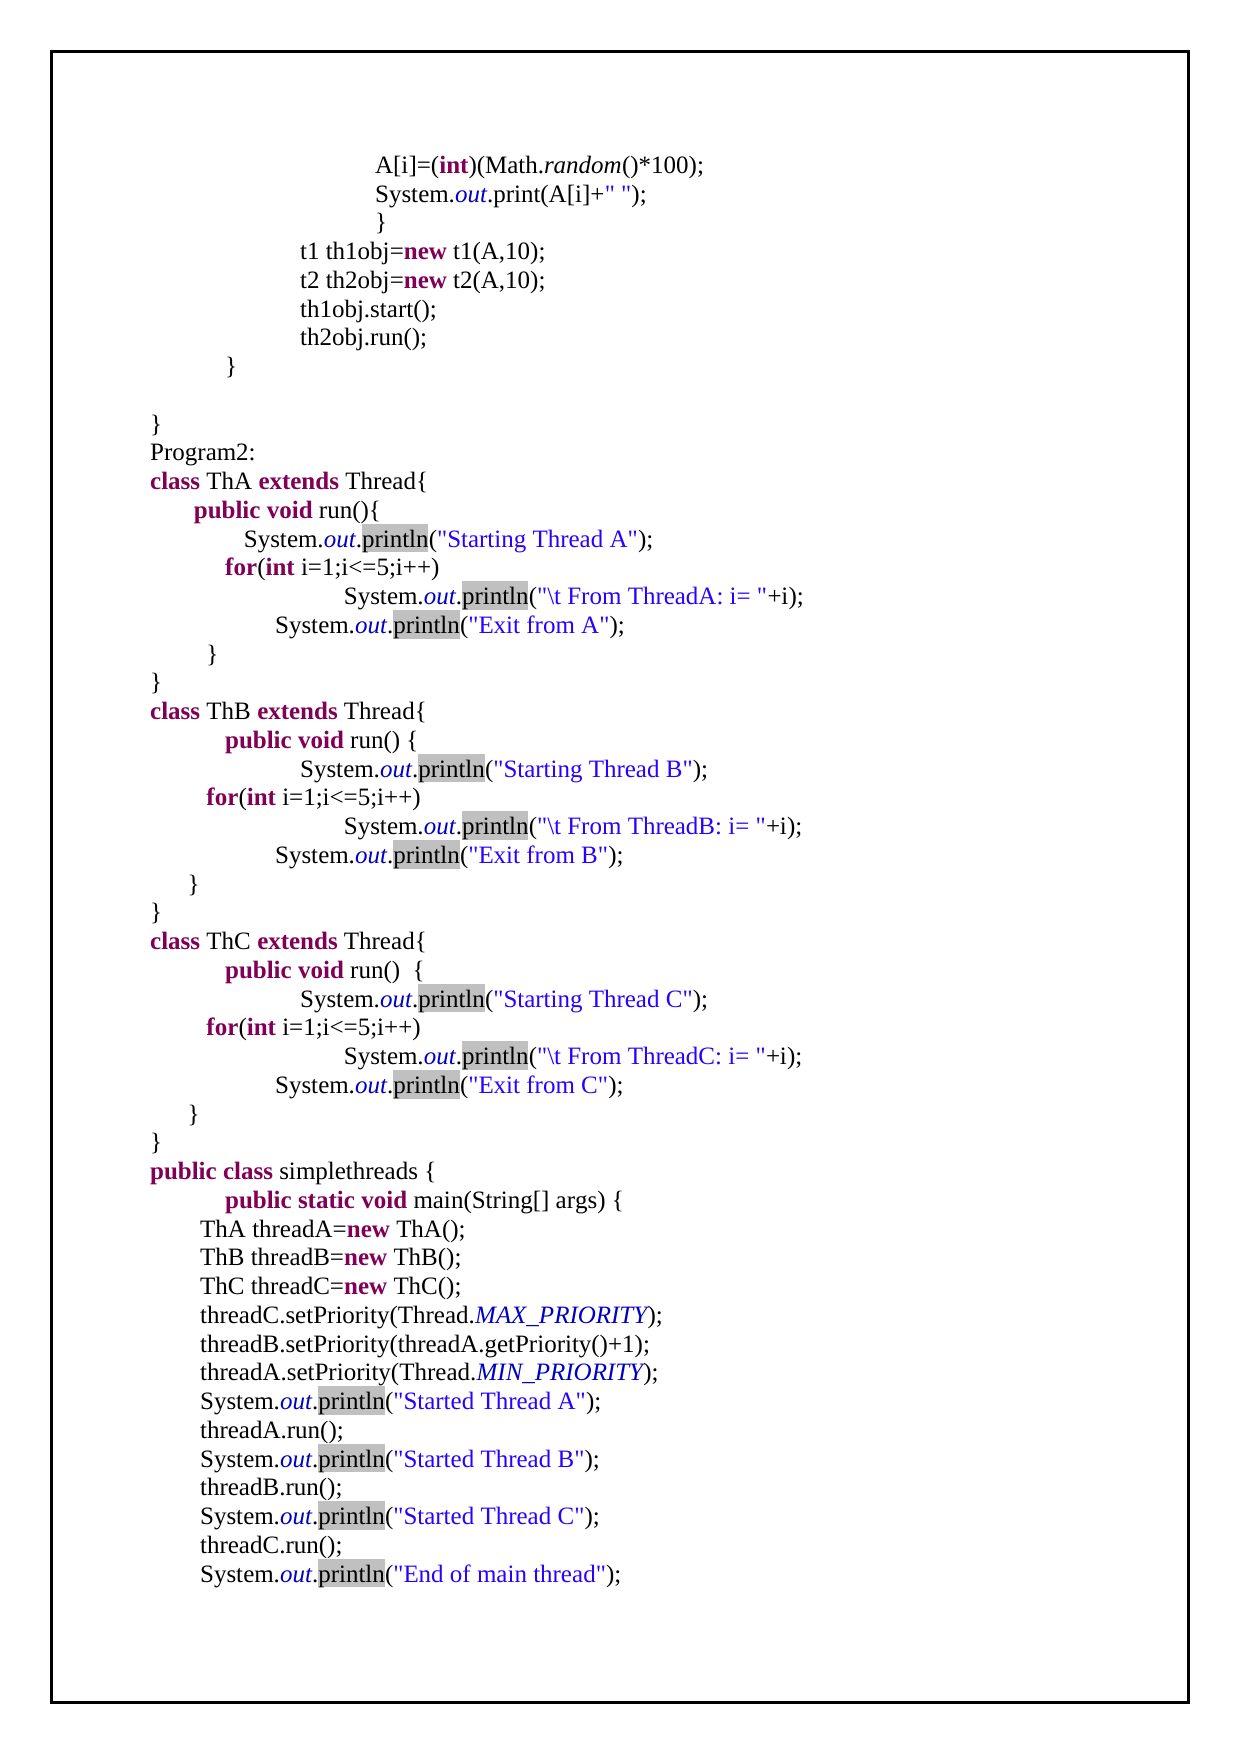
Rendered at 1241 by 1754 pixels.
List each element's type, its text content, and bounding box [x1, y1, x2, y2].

text ThB threadB=new ThB(); [150, 1242, 1090, 1271]
text System.out.println("End of main thread"); [385, 1559, 1090, 1587]
text System.out.println("\t From ThreadB: i= "+i); [528, 811, 1090, 840]
text for(int i=1;i<=5;i++) [150, 552, 1090, 581]
text A[i]=(int)(Math.random()*100); [150, 150, 1090, 179]
text System.out.println("\t From ThreadA: i= "+i); [528, 581, 1090, 610]
text } [150, 897, 1090, 926]
text System.out.println("Started Thread C"); [150, 1501, 318, 1530]
text System.out.println("Started Thread C"); [385, 1501, 1090, 1530]
text System.out.println("Exit from A"); [460, 610, 1090, 639]
text System.out.println("Started Thread B"); [385, 1444, 1090, 1472]
text public void run() { [150, 955, 1090, 984]
text class ThC extends Thread{ [150, 926, 1090, 955]
text System.out.print(A[i]+" "); [150, 179, 1090, 207]
text } [150, 207, 1090, 236]
text } [150, 869, 1090, 897]
text public void run() { [150, 725, 1090, 754]
text System.out.println("\t From ThreadB: i= "+i); [150, 811, 462, 840]
text public void run(){ [150, 495, 1090, 524]
text public static void main(String[] args) { [150, 1185, 1090, 1214]
text ThC threadC=new ThC(); [150, 1271, 1090, 1300]
text ThA threadA=new ThA(); [150, 1214, 1090, 1242]
text System.out.println("\t From ThreadC: i= "+i); [528, 1041, 1090, 1070]
text System.out.println("Started Thread A"); [150, 1386, 318, 1415]
text System.out.println("Exit from B"); [460, 840, 1090, 869]
text } [150, 667, 1090, 696]
text Program2: [150, 437, 1090, 466]
text threadB.setPriority(threadA.getPriority()+1); [150, 1329, 1090, 1357]
text System.out.println("Starting Thread C"); [150, 984, 418, 1012]
text System.out.println("Exit from C"); [460, 1070, 1090, 1099]
text t1 th1obj=new t1(A,10); [150, 236, 1090, 265]
text } [150, 1099, 1090, 1127]
text System.out.println("Starting Thread B"); [485, 754, 1090, 782]
text public class simplethreads { [150, 1156, 1090, 1185]
text } [150, 409, 1090, 437]
text System.out.println("Exit from C"); [150, 1070, 393, 1099]
text System.out.println("Started Thread B"); [150, 1444, 318, 1472]
text threadA.run(); [150, 1415, 1090, 1444]
text System.out.println("Exit from B"); [150, 840, 393, 869]
text System.out.println("Exit from A"); [150, 610, 393, 639]
text threadC.run(); [150, 1530, 1090, 1559]
text } [150, 1127, 1090, 1156]
text threadA.setPriority(Thread.MIN_PRIORITY); [150, 1357, 1090, 1386]
text System.out.println("Starting Thread A"); [150, 524, 362, 552]
text for(int i=1;i<=5;i++) [150, 782, 1090, 811]
text System.out.println("Starting Thread C"); [485, 984, 1090, 1012]
text class ThB extends Thread{ [150, 696, 1090, 725]
text System.out.println("Starting Thread A"); [428, 524, 1090, 552]
text for(int i=1;i<=5;i++) [150, 1012, 1090, 1041]
text System.out.println("End of main thread"); [150, 1559, 318, 1587]
text } [150, 639, 1090, 667]
text class ThA extends Thread{ [150, 466, 1090, 495]
text threadB.run(); [150, 1472, 1090, 1501]
text threadC.setPriority(Thread.MAX_PRIORITY); [150, 1300, 1090, 1329]
text t2 th2obj=new t2(A,10); [150, 265, 1090, 294]
text th1obj.start(); [150, 294, 1090, 322]
text System.out.println("\t From ThreadA: i= "+i); [150, 581, 462, 610]
text System.out.println("\t From ThreadC: i= "+i); [150, 1041, 462, 1070]
text th2obj.run(); [150, 322, 1090, 351]
text System.out.println("Starting Thread B"); [150, 754, 418, 782]
text System.out.println("Started Thread A"); [385, 1386, 1090, 1415]
text } [150, 351, 1090, 380]
